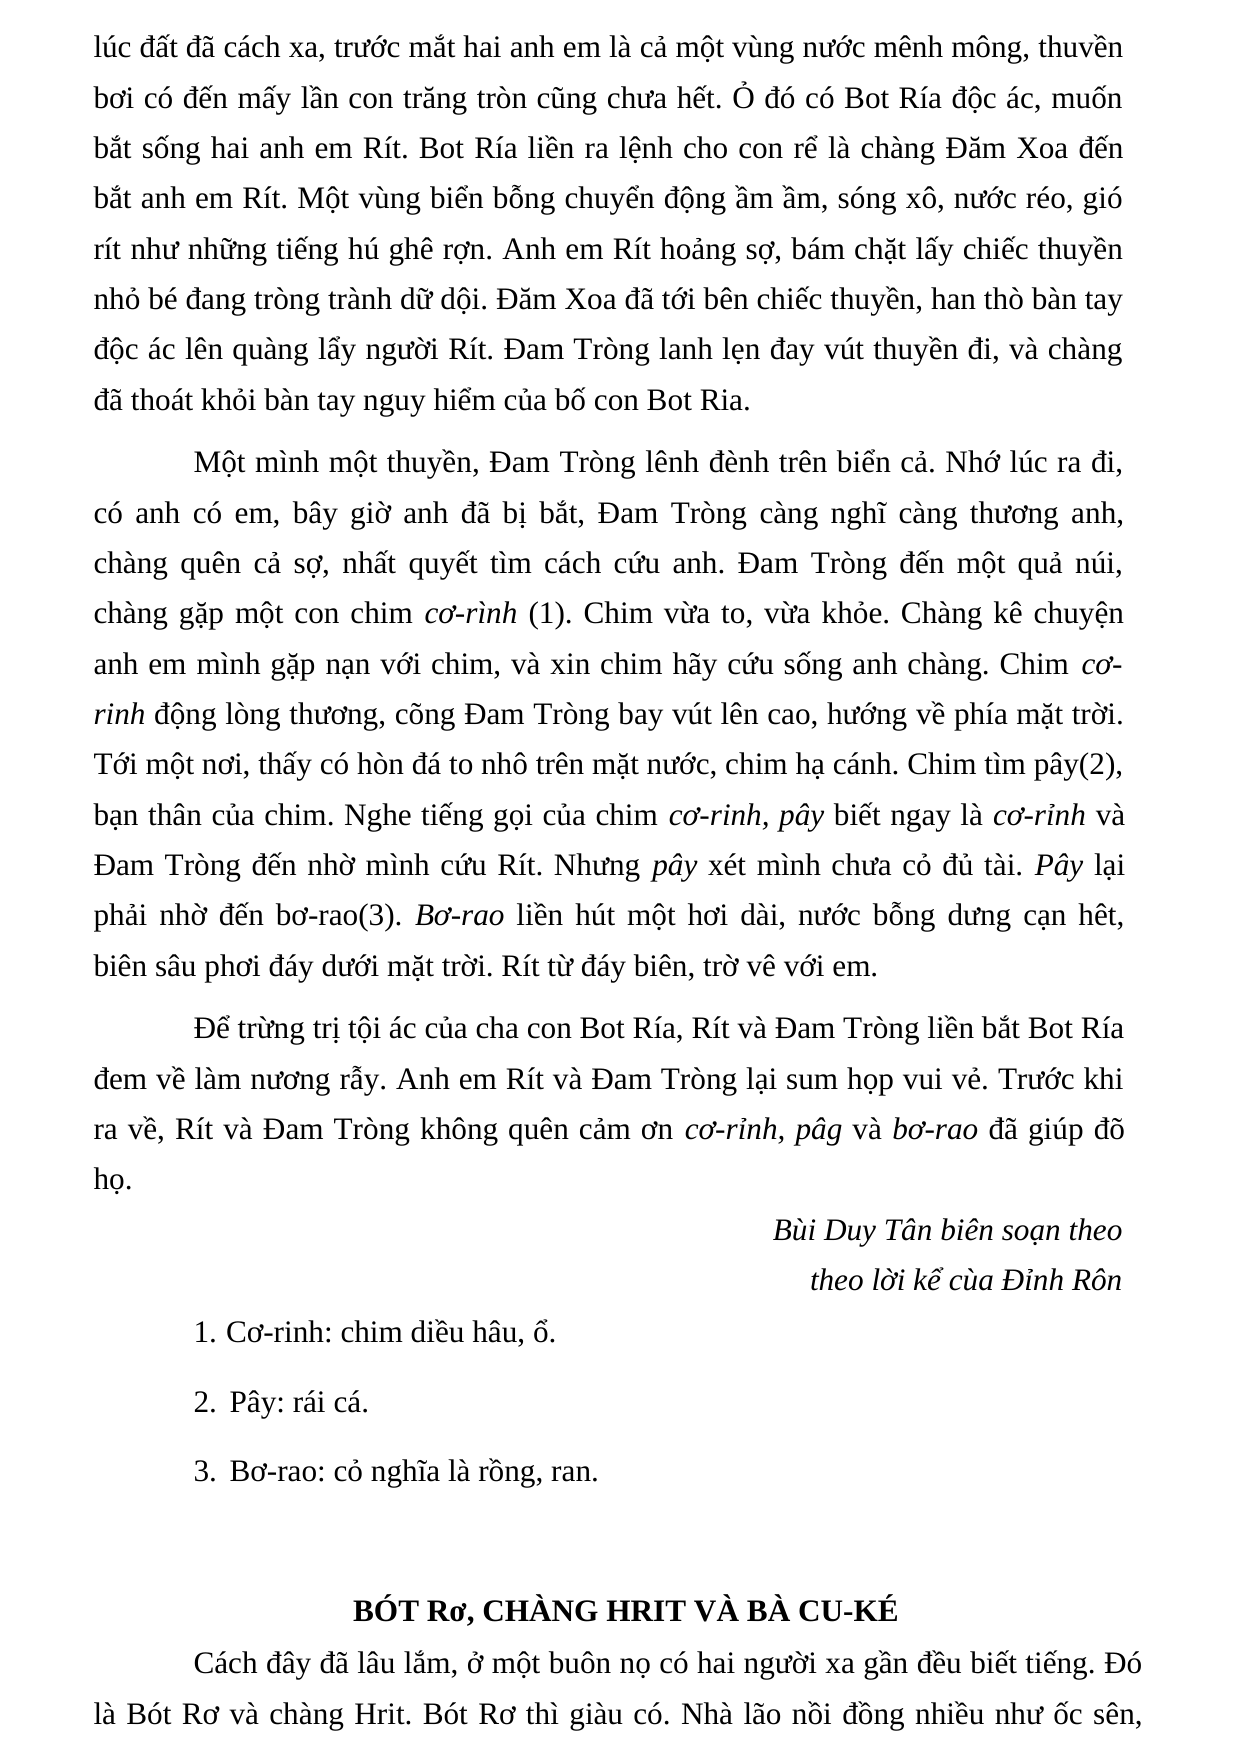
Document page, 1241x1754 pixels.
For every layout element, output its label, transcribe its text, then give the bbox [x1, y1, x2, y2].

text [93, 1644, 1144, 1731]
text Một mình một thuyền, Đam Tròng lênh đènh trên biển cả. Nhớ lúc ra đi, có anh có em, bây giờ anh đã bị bắt, Đam Tròng càng nghĩ càng thương anh, chàng quên cả sợ, nhất quyết tìm cách cứu anh. Đam Tròng đến một quả núi, chàng gặp một con chim cơ-rình (1). Chim vừa to, vừa khỏe. Chàng kê chuyện anh em mình gặp nạn với chim, và xin chim hãy cứu sống anh chàng. Chim cơ-rinh động lòng thương, cõng Đam Tròng bay vút lên cao, hướng về phía mặt trời. Tới một nơi, thấy có hòn đá to nhô trên mặt nước, chim hạ cánh. Chim tìm pây(2), bạn thân của chim. Nghe tiếng gọi của chim cơ-rinh, pây biết ngay là cơ-rỉnh và Đam Tròng đến nhờ mình cứu Rít. Nhưng pây xét mình chưa cỏ đủ tài. Pây lại phải nhờ đến bơ-rao(3). Bơ-rao liền hút một hơi dài, nước bỗng dưng cạn hêt, biên sâu phơi đáy dưới mặt trời. Rít từ đáy biên, trờ vê với em. [93, 444, 1125, 983]
text lúc đất đã cách xa, trước mắt hai anh em là cả một vùng nước mênh mông, thuvền bơi có đến mấy lần con trăng tròn cũng chưa hết. Ỏ đó có Bot Ría độc ác, muốn bắt sống hai anh em Rít. Bot Ría liền ra lệnh cho con rể là chàng Đăm Xoa đến bắt anh em Rít. Một vùng biển bỗng chuyển động ầm ầm, sóng xô, nước réo, gió rít như những tiếng hú ghê rợn. Anh em Rít hoảng sợ, bám chặt lấy chiếc thuyền nhỏ bé đang tròng trành dữ dội. Đăm Xoa đã tới bên chiếc thuyền, han thò bàn tay độc ác lên quàng lẩy người Rít. Đam Tròng lanh lẹn đay vút thuyền đi, và chàng đã thoát khỏi bàn tay nguy hiểm của bố con Bot Ria. [93, 29, 1125, 417]
list Bơ-rao: cỏ nghĩa là rồng, ran. [93, 1452, 1144, 1488]
text Để trừng trị tội ác của cha con Bot Ría, Rít và Đam Tròng liền bắt Bot Ría đem về làm nương rẫy. Anh em Rít và Đam Tròng lại sum họp vui vẻ. Trước khi ra về, Rít và Đam Tròng không quên cảm ơn cơ-rỉnh, pâg và bơ-rao đã giúp đõ họ. [93, 1010, 1125, 1197]
list Pây: rái cá. [93, 1383, 1144, 1419]
list Cơ-rinh: chim diều hâu, ổ. [93, 1313, 1144, 1349]
text Bùi Duy Tân biên soạn theo theo lời kể cùa Đỉnh Rôn [764, 1211, 1125, 1297]
text BÓT Rơ, CHÀNG HRIT VÀ BÀ CU-KÉ [108, 1592, 1144, 1628]
